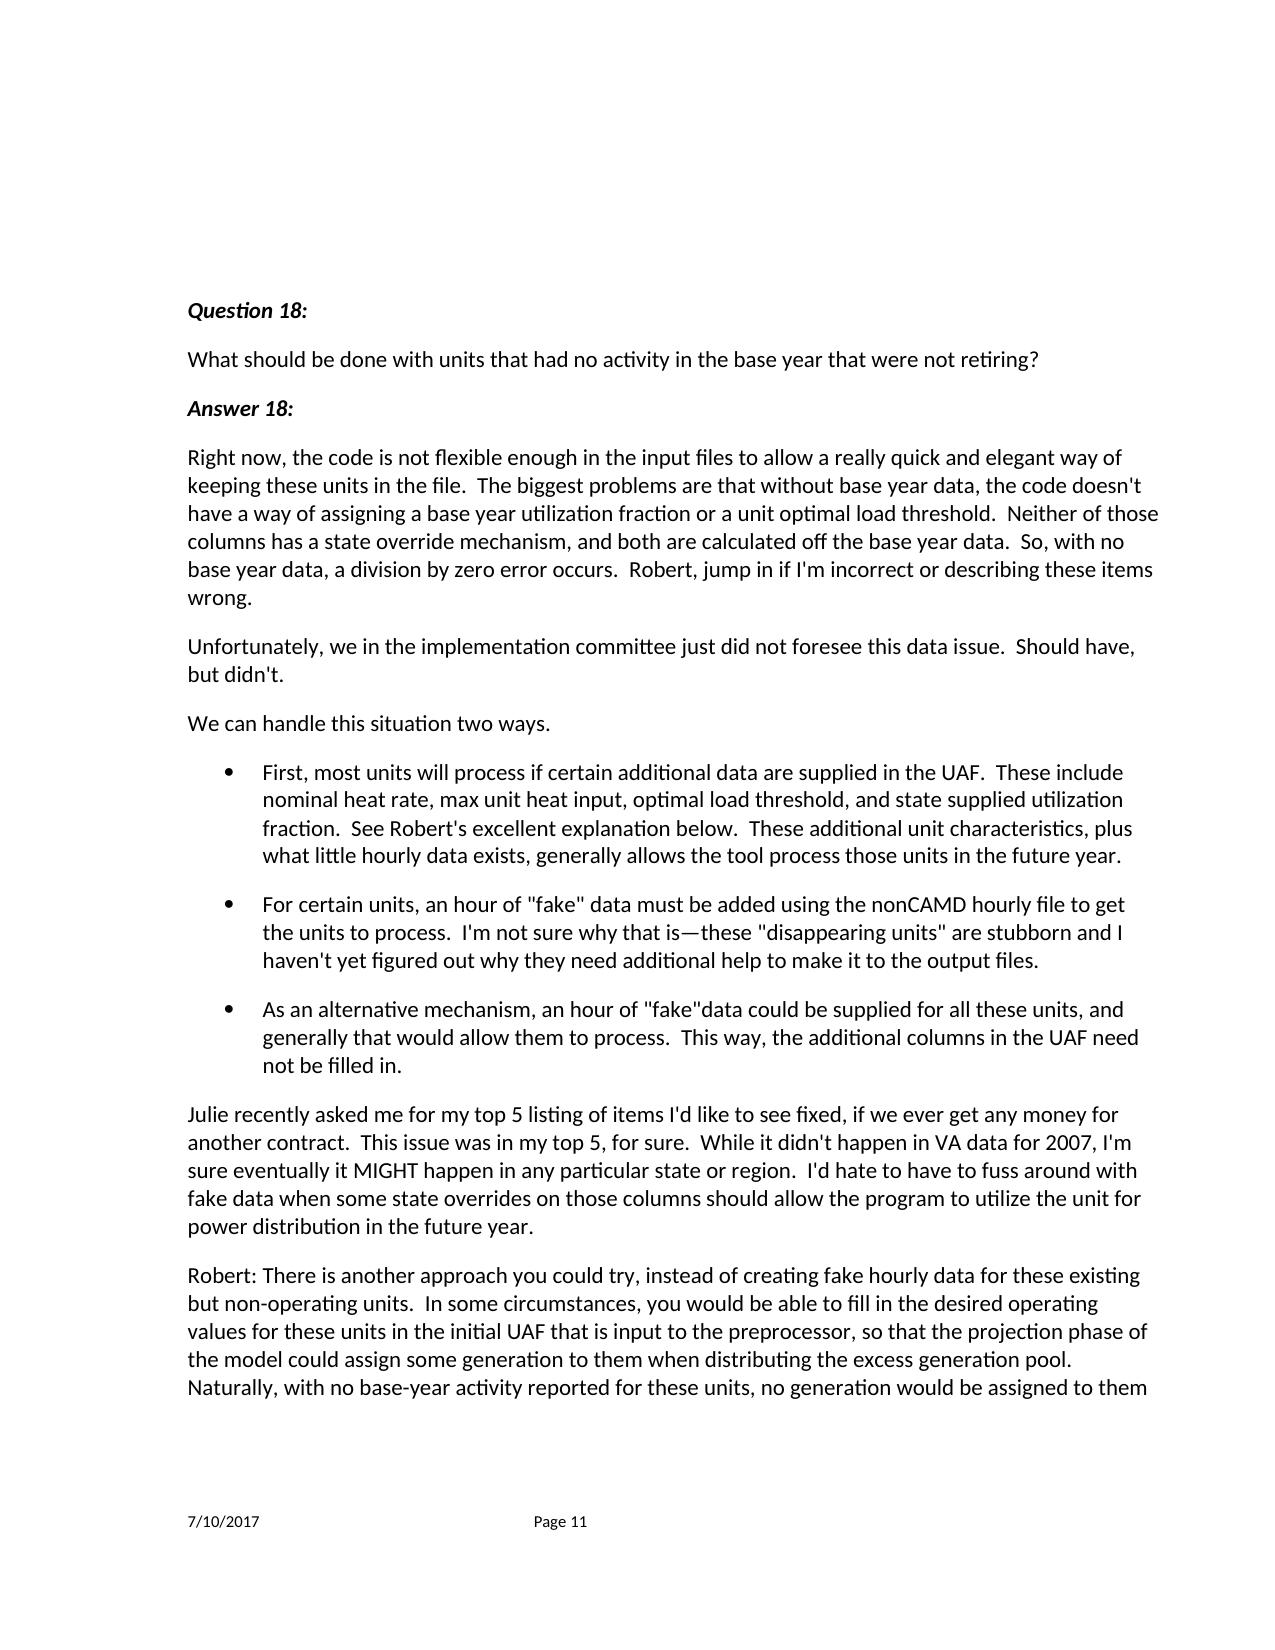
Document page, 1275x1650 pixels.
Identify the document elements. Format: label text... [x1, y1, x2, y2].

text Right now, the code is not flexible enough in the input files to allow a really quick and elegant way of keeping these units in the file. The biggest problems are that without base year data, the code doesn't have a way of assigning a base year utilization fraction or a unit optimal load threshold. Neither of those columns has a state override mechanism, and both are calculated off the base year data. So, with no base year data, a division by zero error occurs. Robert, jump in if I'm incorrect or describing these items wrong. [187, 443, 1162, 611]
text Unfortunately, we in the implementation committee just did not foresee this data issue. Should have, but didn't. [187, 632, 1162, 688]
text Julie recently asked me for my top 5 listing of items I'd like to see fixed, if we ever get any money for another contract. This issue was in my top 5, for sure. While it didn't happen in VA data for 2007, I'm sure eventually it MIGHT happen in any particular state or region. I'd hate to have to fuss around with fake data when some state overrides on those columns should allow the program to utilize the unit for power distribution in the future year. [187, 1100, 1162, 1240]
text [187, 1261, 1162, 1401]
text What should be done with units that had no activity in the base year that were not retiring? [187, 345, 1162, 373]
list As an alternative mechanism, an hour of "fake"data could be supplied for all these units, and generally that would allow them to process. This way, the additional columns in the UAF need not be filled in. [225, 995, 1162, 1079]
text Question 18: [187, 296, 1162, 324]
text Answer 18: [187, 394, 1162, 422]
list For certain units, an hour of "fake" data must be added using the nonCAMD hourly file to get the units to process. I'm not sure why that is—these "disappearing units" are stubborn and I haven't yet figured out why they need additional help to make it to the output files. [225, 891, 1162, 974]
list First, most units will process if certain additional data are supplied in the UAF. These include nominal heat rate, max unit heat input, optimal load threshold, and state supplied utilization fraction. See Robert's excellent explanation below. These additional unit characteristics, plus what little hourly data exists, generally allows the tool process those units in the future year. [225, 758, 1162, 870]
text We can handle this situation two ways. [187, 709, 1162, 737]
